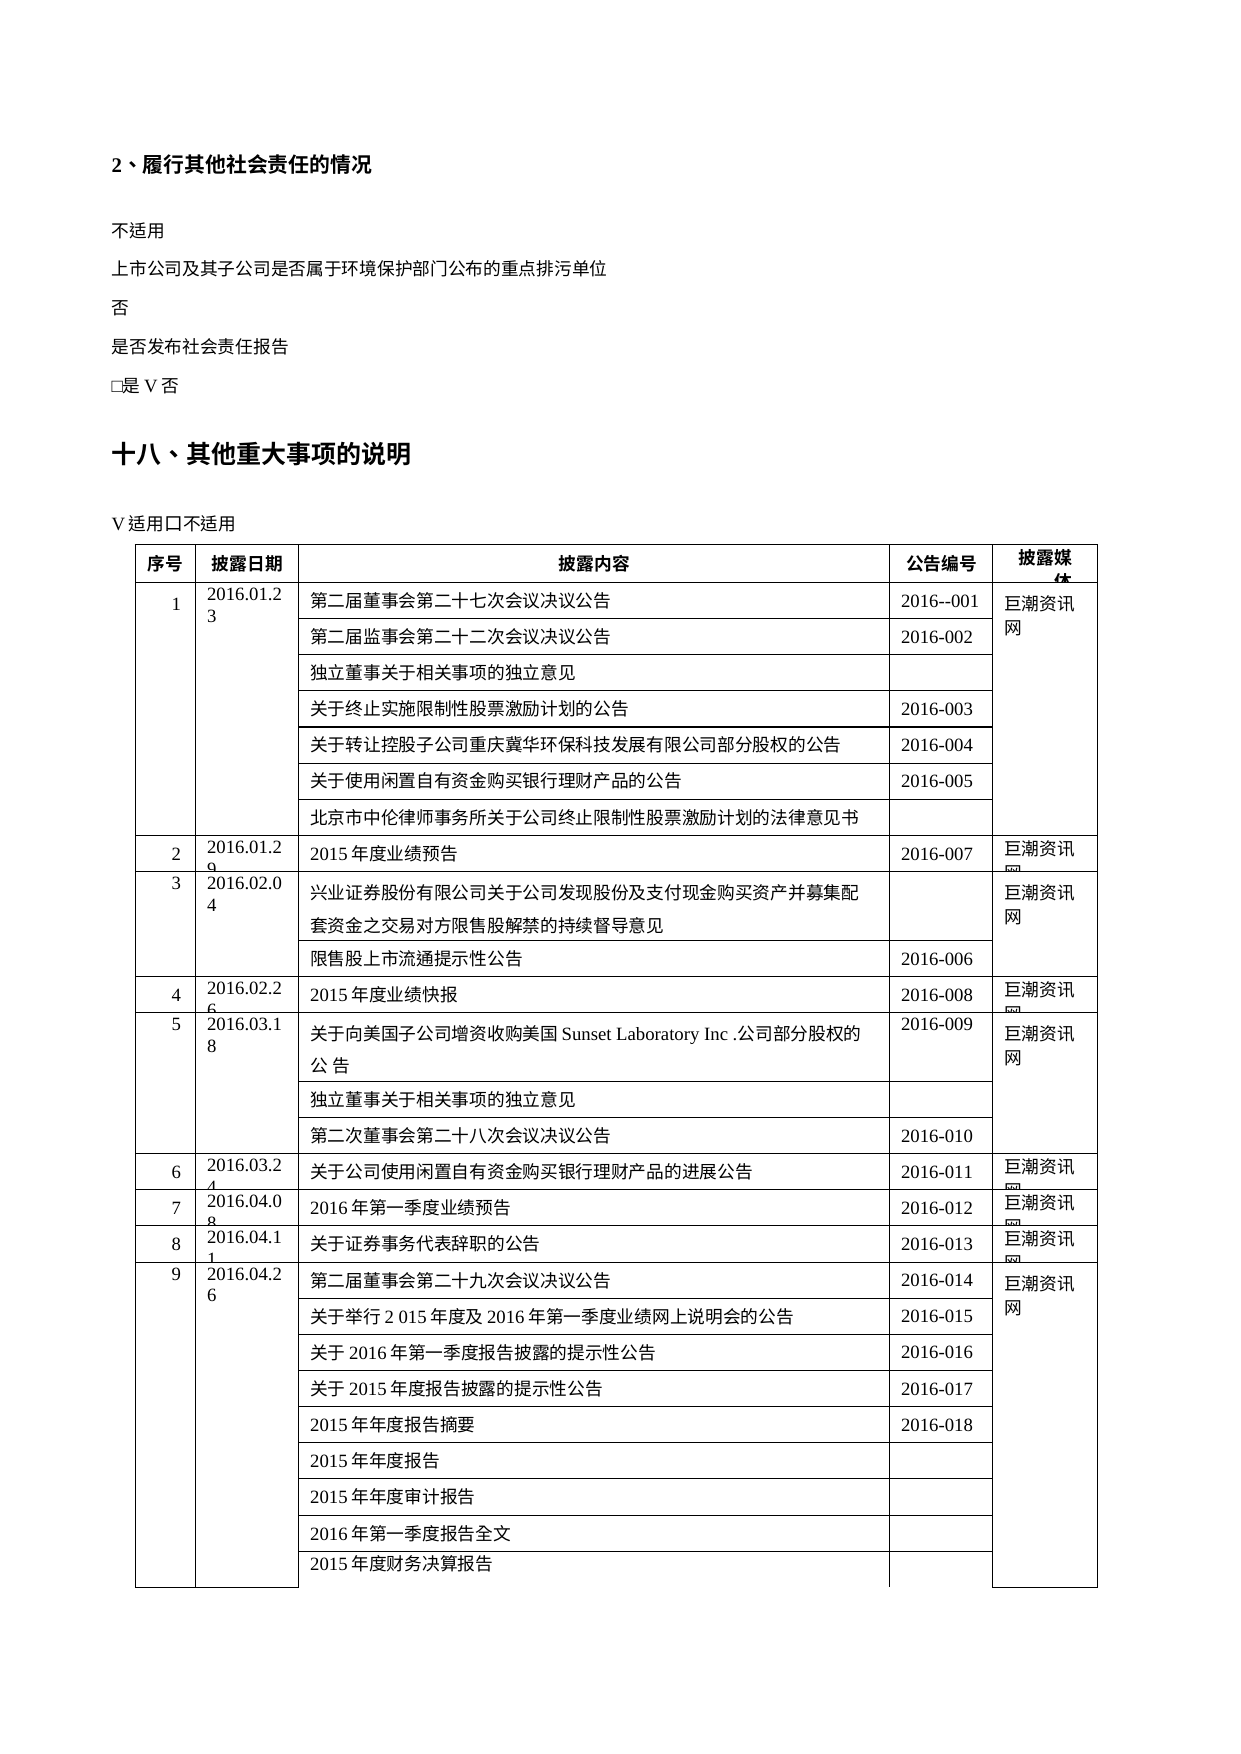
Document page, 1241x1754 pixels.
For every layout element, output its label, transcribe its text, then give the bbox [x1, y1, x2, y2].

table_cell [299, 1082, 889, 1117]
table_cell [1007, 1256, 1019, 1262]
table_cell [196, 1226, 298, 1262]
text 不适用 [111, 218, 1121, 242]
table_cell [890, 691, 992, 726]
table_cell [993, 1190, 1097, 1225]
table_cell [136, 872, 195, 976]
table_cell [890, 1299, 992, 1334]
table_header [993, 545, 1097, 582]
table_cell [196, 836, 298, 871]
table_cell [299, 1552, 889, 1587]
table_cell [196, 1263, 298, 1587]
text 上市公司及其子公司是否属于环境保护部门公布的重点排污单位 [111, 257, 1121, 281]
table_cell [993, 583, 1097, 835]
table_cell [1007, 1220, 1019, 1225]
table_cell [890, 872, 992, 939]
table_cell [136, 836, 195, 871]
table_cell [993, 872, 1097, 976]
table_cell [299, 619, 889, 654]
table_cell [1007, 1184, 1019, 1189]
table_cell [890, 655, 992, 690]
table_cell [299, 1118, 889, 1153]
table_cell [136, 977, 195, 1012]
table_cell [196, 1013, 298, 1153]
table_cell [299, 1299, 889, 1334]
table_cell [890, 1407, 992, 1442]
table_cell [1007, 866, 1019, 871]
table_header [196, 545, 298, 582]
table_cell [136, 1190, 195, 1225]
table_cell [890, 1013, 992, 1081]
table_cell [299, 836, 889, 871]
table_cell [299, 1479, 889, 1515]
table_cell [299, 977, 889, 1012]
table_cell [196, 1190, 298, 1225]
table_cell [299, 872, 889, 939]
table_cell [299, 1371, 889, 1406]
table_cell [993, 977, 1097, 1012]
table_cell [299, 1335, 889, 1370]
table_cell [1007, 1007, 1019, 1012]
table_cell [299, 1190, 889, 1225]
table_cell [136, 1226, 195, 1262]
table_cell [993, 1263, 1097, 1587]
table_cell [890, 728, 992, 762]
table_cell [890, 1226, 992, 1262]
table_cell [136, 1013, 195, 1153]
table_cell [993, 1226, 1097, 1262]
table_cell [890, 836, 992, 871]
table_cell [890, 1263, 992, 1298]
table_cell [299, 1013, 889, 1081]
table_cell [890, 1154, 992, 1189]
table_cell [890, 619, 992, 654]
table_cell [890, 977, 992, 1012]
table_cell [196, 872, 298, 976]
text □是V否 [111, 373, 1121, 397]
text 否 [111, 296, 1121, 320]
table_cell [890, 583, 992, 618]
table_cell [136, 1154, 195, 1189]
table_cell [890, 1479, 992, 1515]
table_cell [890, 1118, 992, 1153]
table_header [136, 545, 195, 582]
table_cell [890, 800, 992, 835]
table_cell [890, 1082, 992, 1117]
subtitle 十八、其他重大事项的说明 [111, 437, 1121, 471]
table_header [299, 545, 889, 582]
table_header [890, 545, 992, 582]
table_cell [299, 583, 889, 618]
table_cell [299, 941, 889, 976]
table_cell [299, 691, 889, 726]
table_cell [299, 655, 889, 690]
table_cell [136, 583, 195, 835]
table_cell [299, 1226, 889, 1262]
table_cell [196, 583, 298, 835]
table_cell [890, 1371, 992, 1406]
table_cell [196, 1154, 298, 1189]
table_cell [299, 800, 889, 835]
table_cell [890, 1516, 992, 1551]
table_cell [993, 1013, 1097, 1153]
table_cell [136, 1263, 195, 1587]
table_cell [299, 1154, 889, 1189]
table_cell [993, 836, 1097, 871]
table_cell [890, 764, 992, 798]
subtitle 2、履行其他社会责任的情况 [111, 150, 1121, 178]
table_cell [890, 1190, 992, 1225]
text V适用口不适用 [111, 511, 1121, 536]
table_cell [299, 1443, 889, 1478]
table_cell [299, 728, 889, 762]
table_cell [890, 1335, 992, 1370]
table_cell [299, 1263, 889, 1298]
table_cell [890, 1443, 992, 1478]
text 是否发布社会责任报告 [111, 334, 1121, 358]
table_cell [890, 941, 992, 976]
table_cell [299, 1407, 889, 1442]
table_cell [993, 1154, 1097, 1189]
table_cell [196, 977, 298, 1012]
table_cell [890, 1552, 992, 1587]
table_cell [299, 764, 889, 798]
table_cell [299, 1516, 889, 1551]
